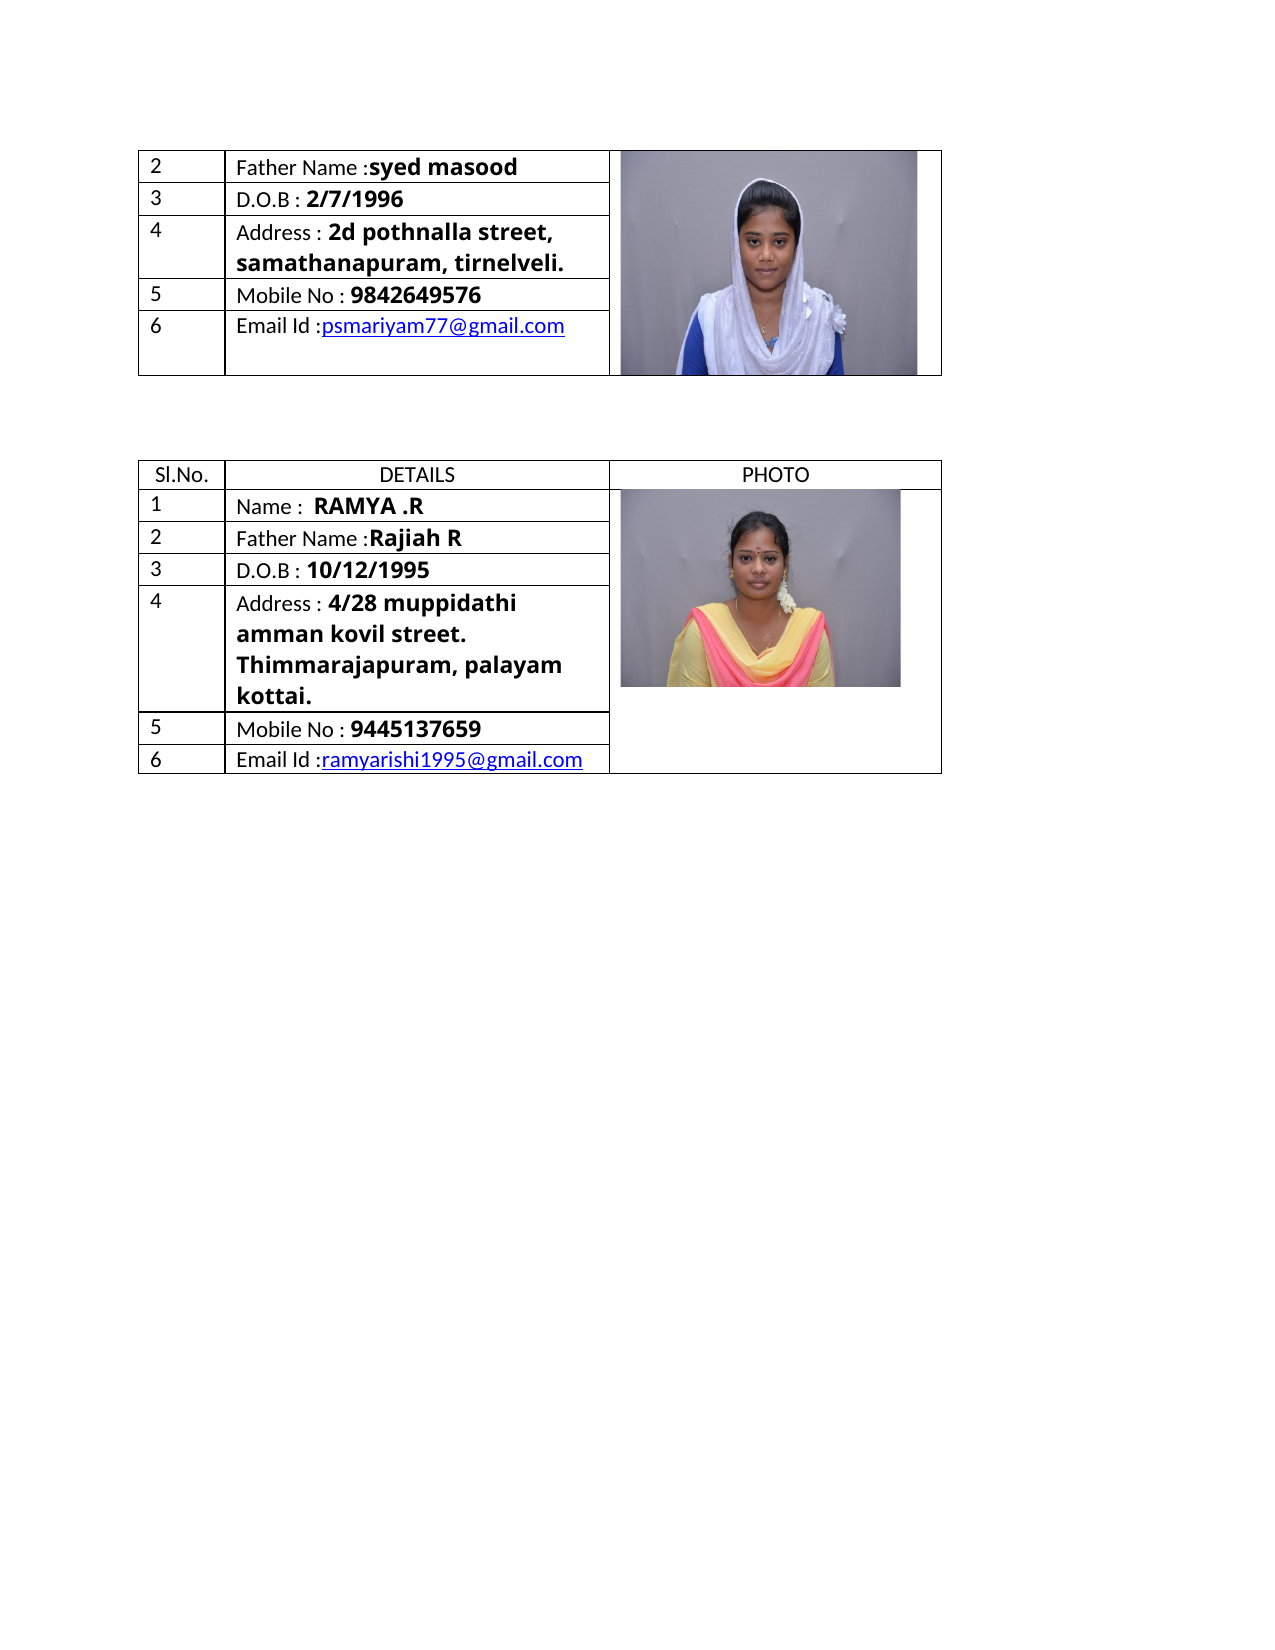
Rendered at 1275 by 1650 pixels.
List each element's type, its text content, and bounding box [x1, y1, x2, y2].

table_cell Mobile No : 9445137659 [226, 713, 609, 744]
table_cell Mobile No : 9842649576 [226, 279, 609, 310]
table_cell [610, 490, 941, 773]
table_cell 2 [139, 522, 224, 553]
table_cell D.O.B : 2/7/1996 [226, 183, 609, 214]
table_cell Address : 4/28 muppidathi amman kovil street. Thimmarajapuram, palayam kottai. [226, 586, 609, 711]
table_cell Email Id :ramyarishi1995@gmail.com [226, 745, 609, 773]
table_header DETAILS [226, 461, 609, 488]
table_cell 5 [139, 713, 224, 744]
table_cell 6 [139, 745, 224, 773]
table_cell [610, 151, 620, 374]
table_cell [918, 151, 941, 374]
table_cell 4 [139, 216, 224, 278]
picture [620, 489, 901, 687]
table_cell 6 [139, 311, 224, 374]
table_cell D.O.B : 10/12/1995 [226, 554, 609, 585]
table_cell 3 [139, 183, 224, 214]
table_cell 1 [139, 490, 224, 521]
table_cell 5 [139, 279, 224, 310]
picture [620, 151, 918, 375]
table_cell Email Id :psmariyam77@gmail.com [226, 311, 609, 374]
table_cell Father Name :syed masood [226, 151, 609, 182]
table_header PHOTO [610, 461, 941, 488]
table_cell Father Name :Rajiah R [226, 522, 609, 553]
table_cell 3 [139, 554, 224, 585]
table_cell Name : RAMYA .R [226, 490, 609, 521]
table_header Sl.No. [139, 461, 224, 488]
table_cell Address : 2d pothnalla street, samathanapuram, tirnelveli. [226, 216, 609, 278]
table_cell 4 [139, 586, 224, 711]
table_cell 2 [139, 151, 224, 182]
